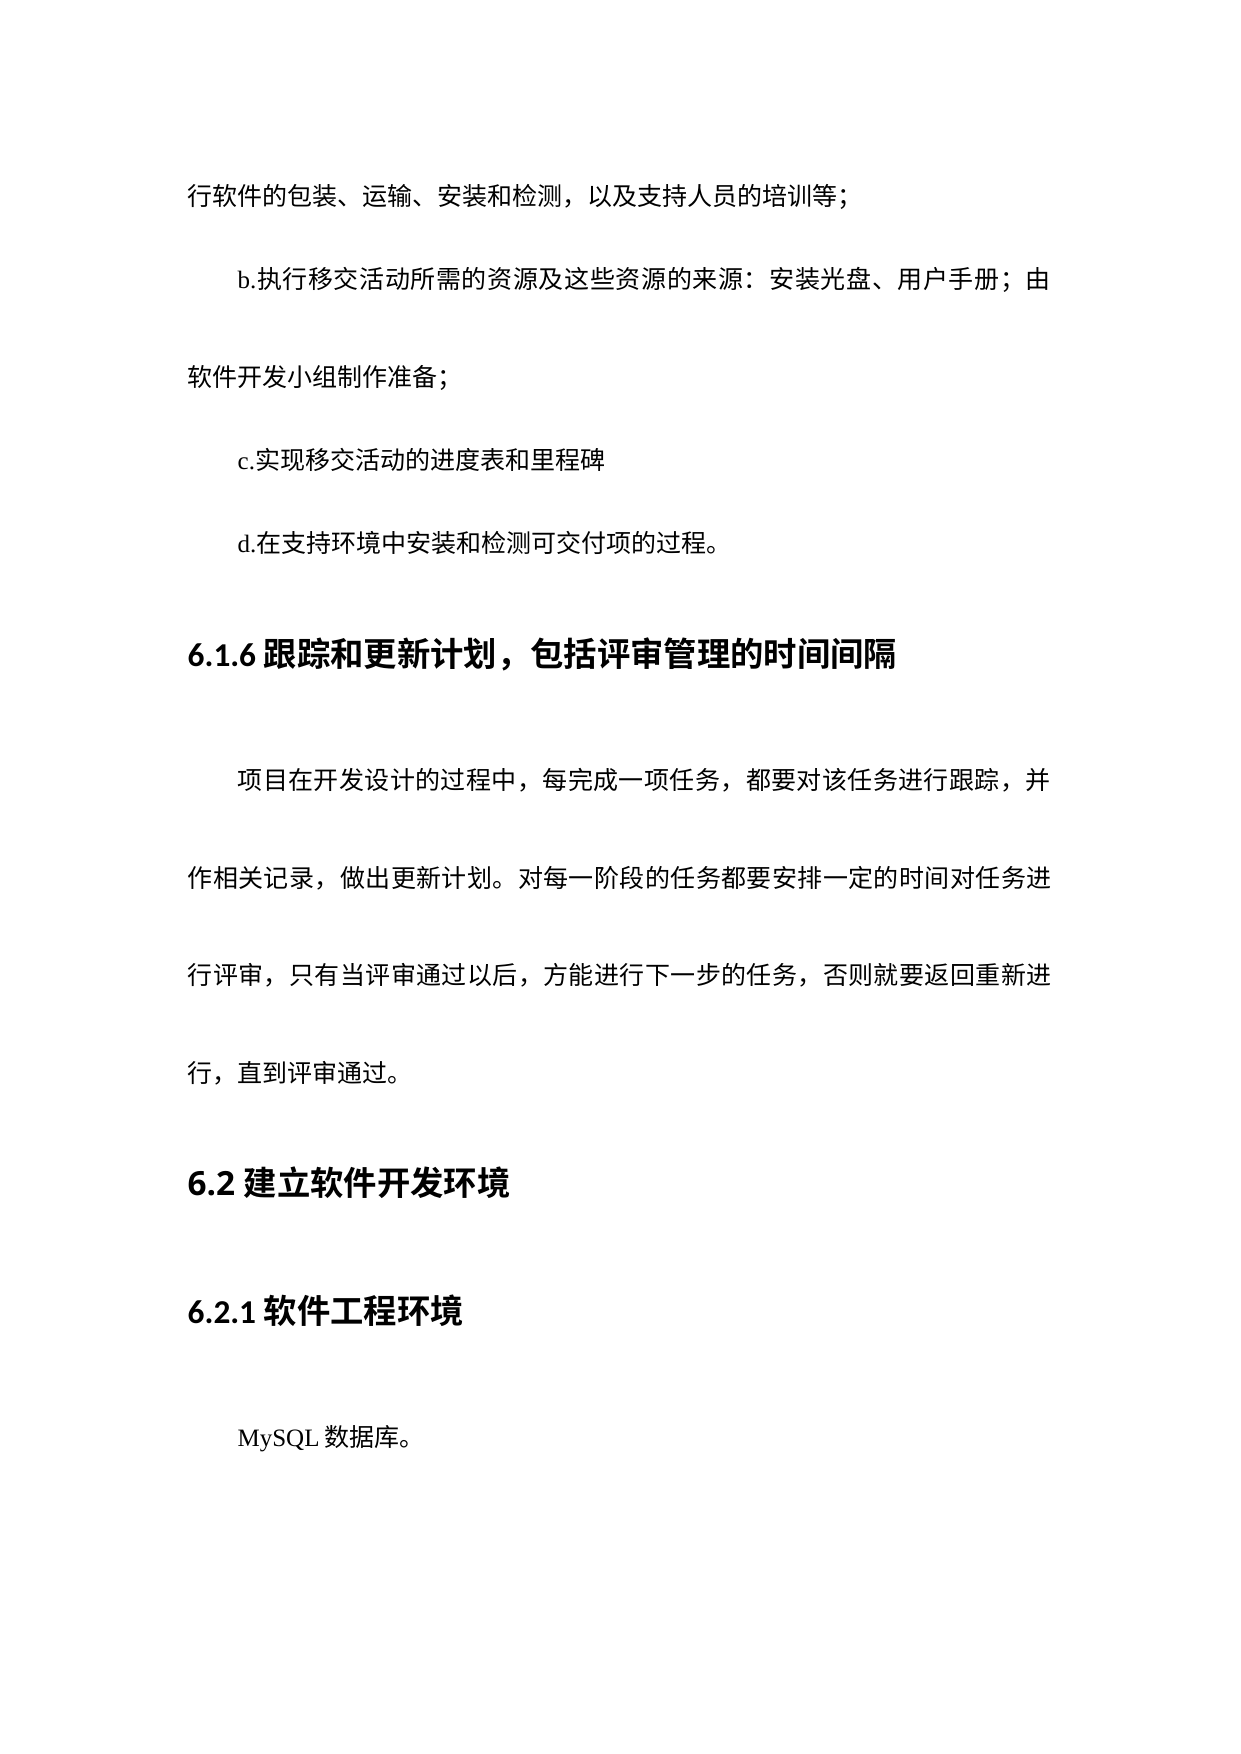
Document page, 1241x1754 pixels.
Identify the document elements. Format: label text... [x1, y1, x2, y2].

subtitle 6.1.6 跟踪和更新计划，包括评审管理的时间间隔 [187, 619, 1053, 684]
text 项目在开发设计的过程中，每完成一项任务，都要对该任务进行跟踪，并作相关记录，做出更新计划。对每一阶段的任务都要安排一定的时间对任务进行评审，只有当评审通过以后，方能进行下一步的任务，否则就要返回重新进行，直到评审通过。 [187, 746, 1053, 1104]
text c.实现移交活动的进度表和里程碑 [187, 426, 1053, 491]
text b.执行移交活动所需的资源及这些资源的来源：安装光盘、用户手册；由软件开发小组制作准备； [187, 245, 1053, 408]
subtitle 6.2.1 软件工程环境 [187, 1276, 1053, 1341]
subtitle 6.2 建立软件开发环境 [187, 1149, 1053, 1214]
text d.在支持环境中安装和检测可交付项的过程。 [187, 509, 1053, 574]
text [187, 162, 1053, 227]
text MySQL数据库。 [187, 1403, 1053, 1468]
